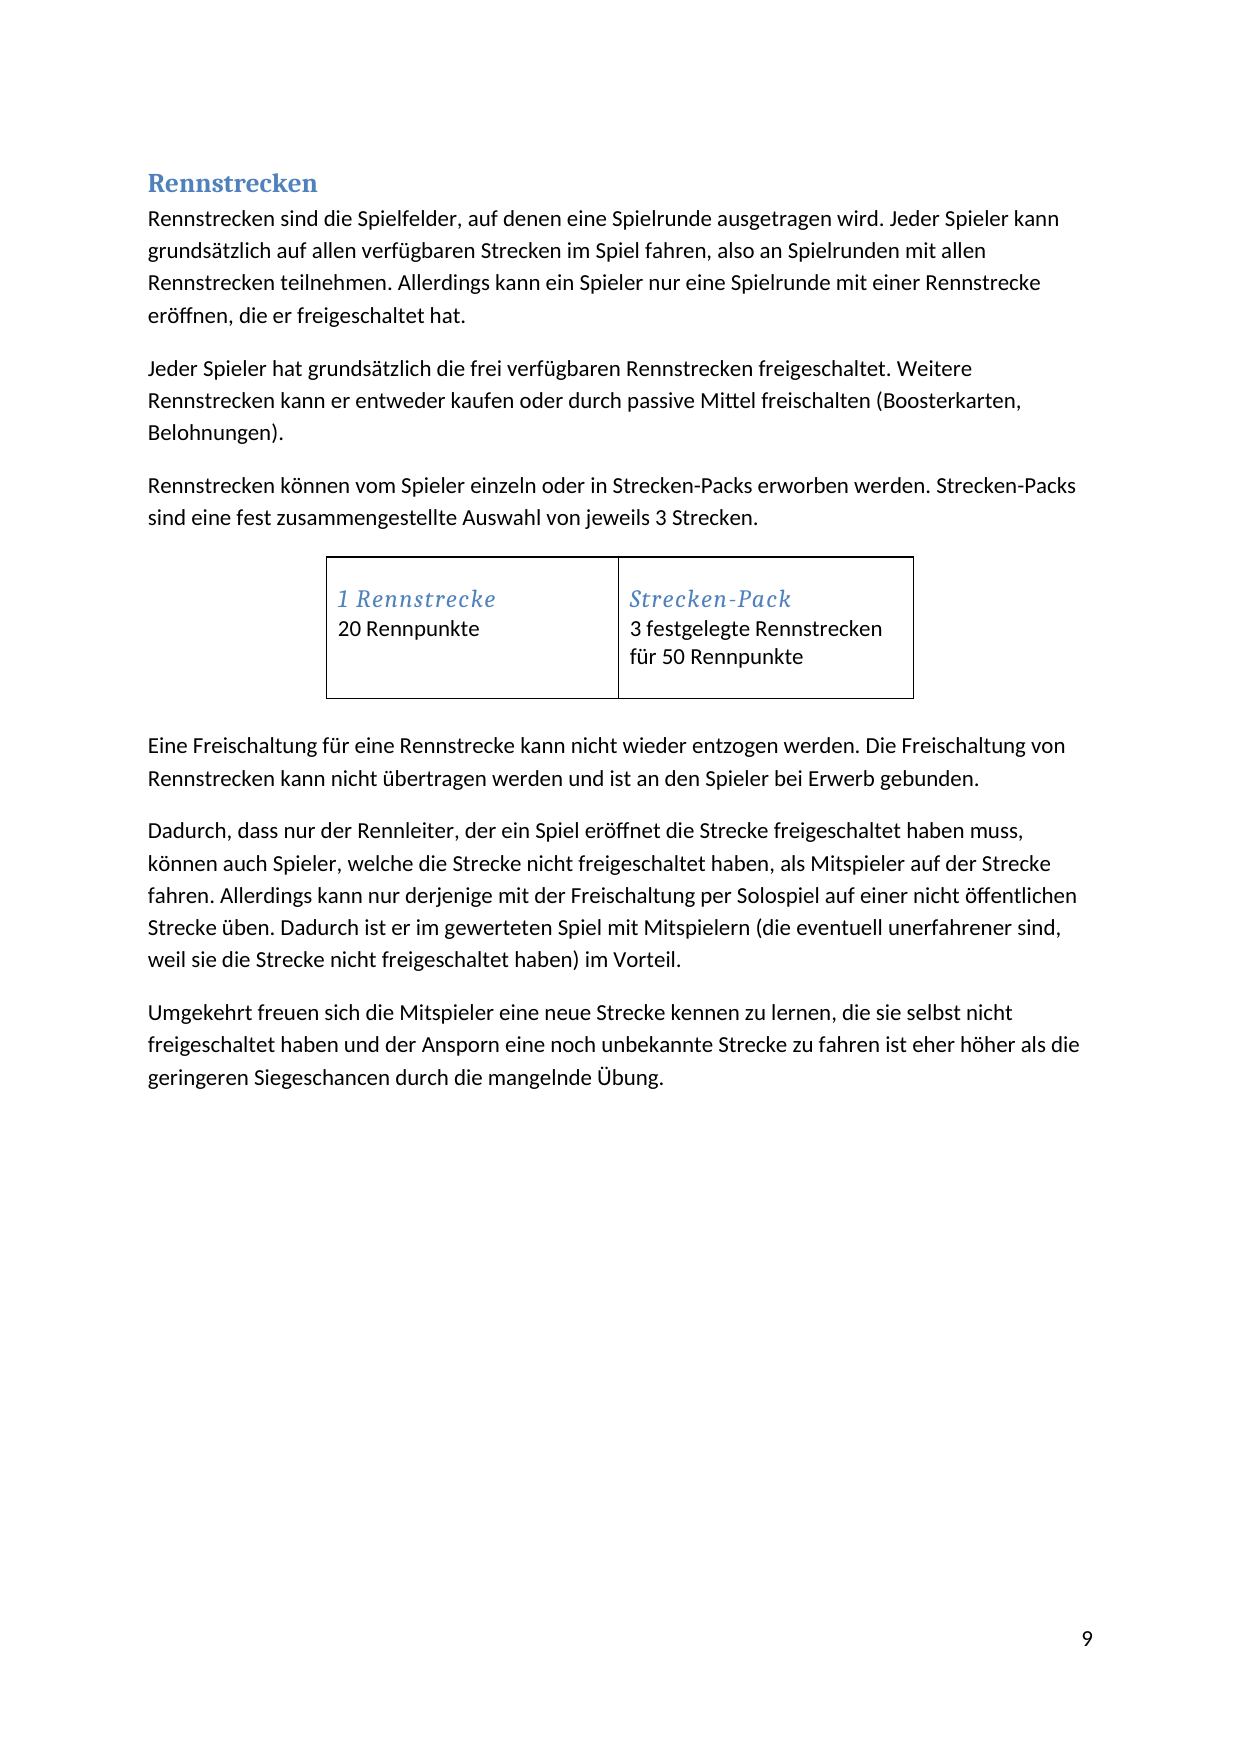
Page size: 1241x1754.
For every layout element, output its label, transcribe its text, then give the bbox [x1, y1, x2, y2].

text Eine Freischaltung für eine Rennstrecke kann nicht wieder entzogen werden. Die Freischaltung von Rennstrecken kann nicht übertragen werden und ist an den Spieler bei Erwerb gebunden. [148, 699, 1093, 792]
text Jeder Spieler hat grundsätzlich die frei verfügbaren Rennstrecken freigeschaltet. Weitere Rennstrecken kann er entweder kaufen oder durch passive Mittel freischalten (Boosterkarten, Belohnungen). [148, 354, 1093, 446]
table_header Strecken-Pack 3 festgelegte Rennstrecken für 50 Rennpunkte [619, 558, 913, 698]
table_header 1 Rennstrecke 20 Rennpunkte [327, 558, 618, 698]
text Umgekehrt freuen sich die Mitspieler eine neue Strecke kennen zu lernen, die sie selbst nicht freigeschaltet haben und der Ansporn eine noch unbekannte Strecke zu fahren ist eher höher als die geringeren Siegeschancen durch die mangelnde Übung. [148, 998, 1093, 1091]
text Rennstrecken können vom Spieler einzeln oder in Strecken-Packs erworben werden. Strecken-Packs sind eine fest zusammengestellte Auswahl von jeweils 3 Strecken. [148, 471, 1093, 531]
text Rennstrecken sind die Spielfelder, auf denen eine Spielrunde ausgetragen wird. Jeder Spieler kann grundsätzlich auf allen verfügbaren Strecken im Spiel fahren, also an Spielrunden mit allen Rennstrecken teilnehmen. Allerdings kann ein Spieler nur eine Spielrunde mit einer Rennstrecke eröffnen, die er freigeschaltet hat. [148, 204, 1093, 329]
text Dadurch, dass nur der Rennleiter, der ein Spiel eröffnet die Strecke freigeschaltet haben muss, können auch Spieler, welche die Strecke nicht freigeschaltet haben, als Mitspieler auf der Strecke fahren. Allerdings kann nur derjenige mit der Freischaltung per Solospiel auf einer nicht öffentlichen Strecke üben. Dadurch ist er im gewerteten Spiel mit Mitspielern (die eventuell unerfahrener sind, weil sie die Strecke nicht freigeschaltet haben) im Vorteil. [148, 817, 1093, 973]
subtitle Rennstrecken [148, 168, 1093, 199]
